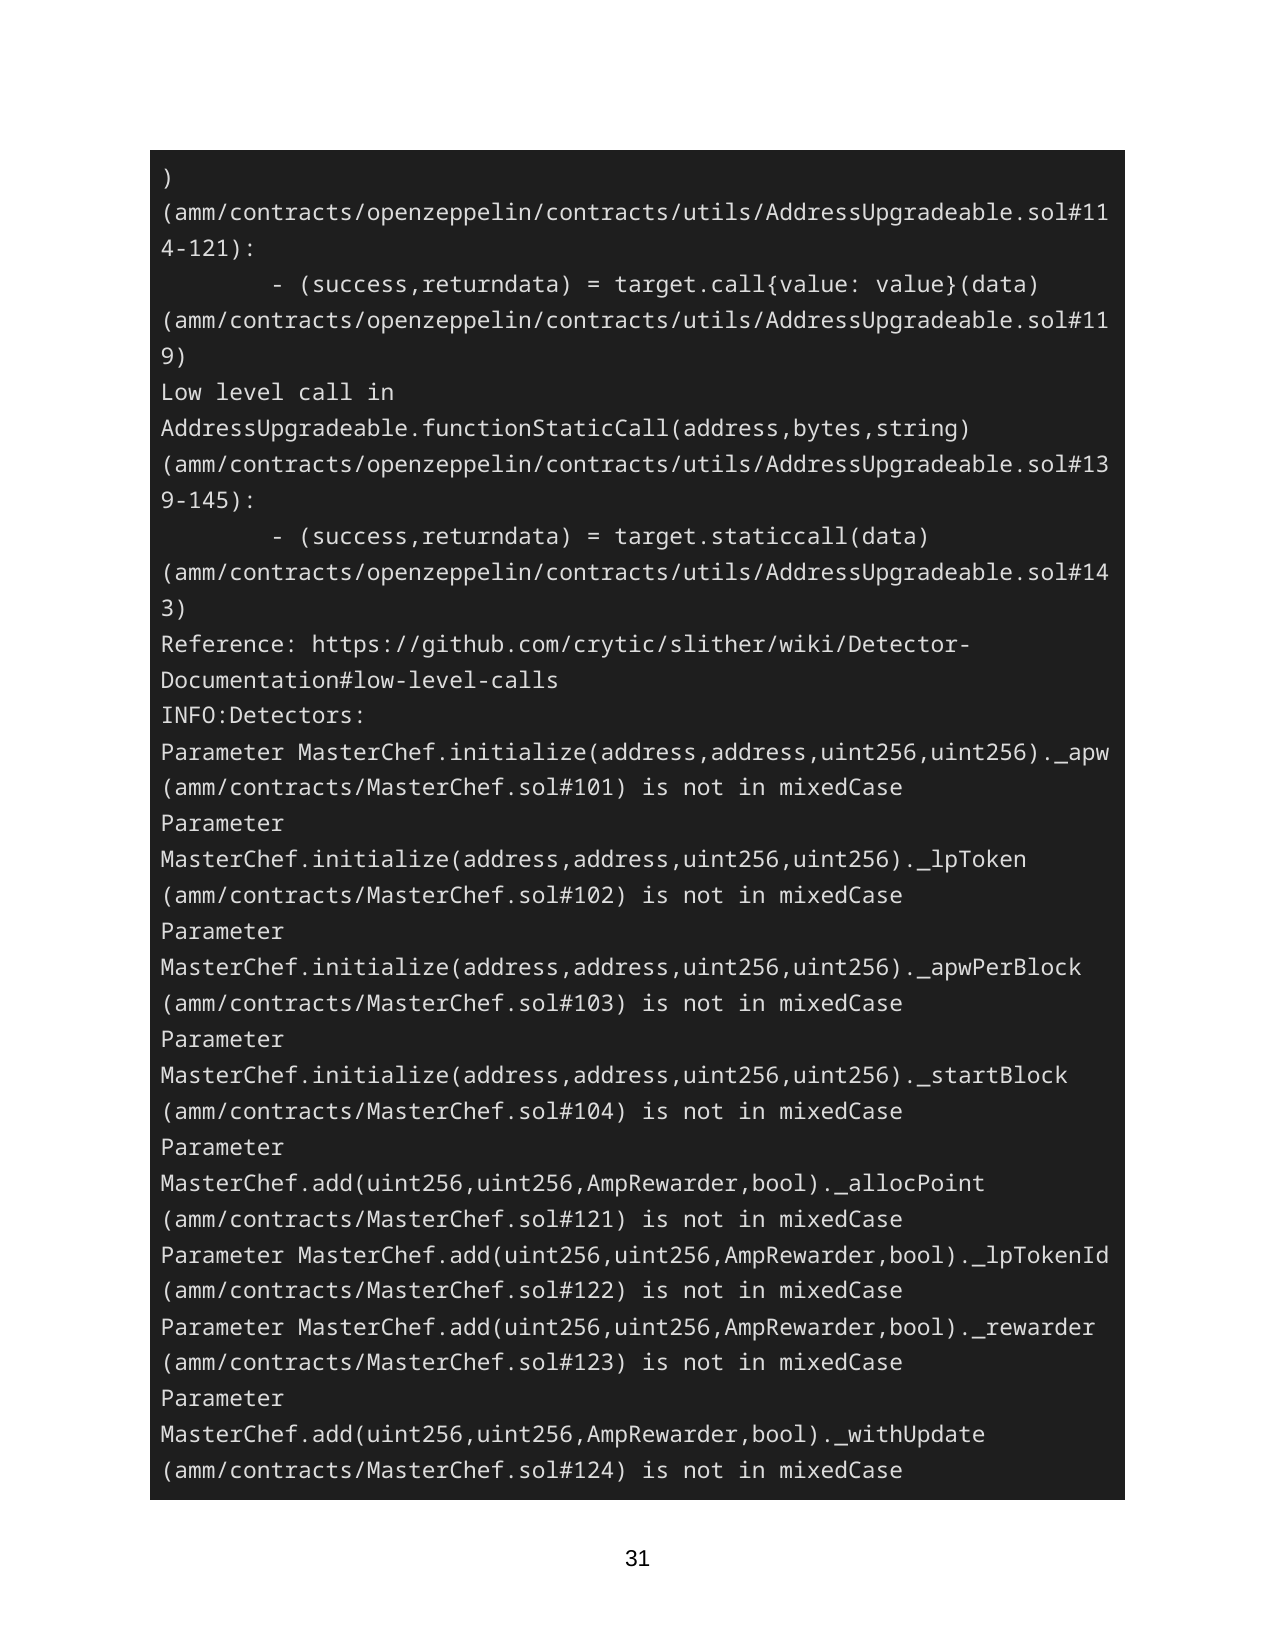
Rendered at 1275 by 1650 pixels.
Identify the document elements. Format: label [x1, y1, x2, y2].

table_header [150, 150, 1125, 1500]
